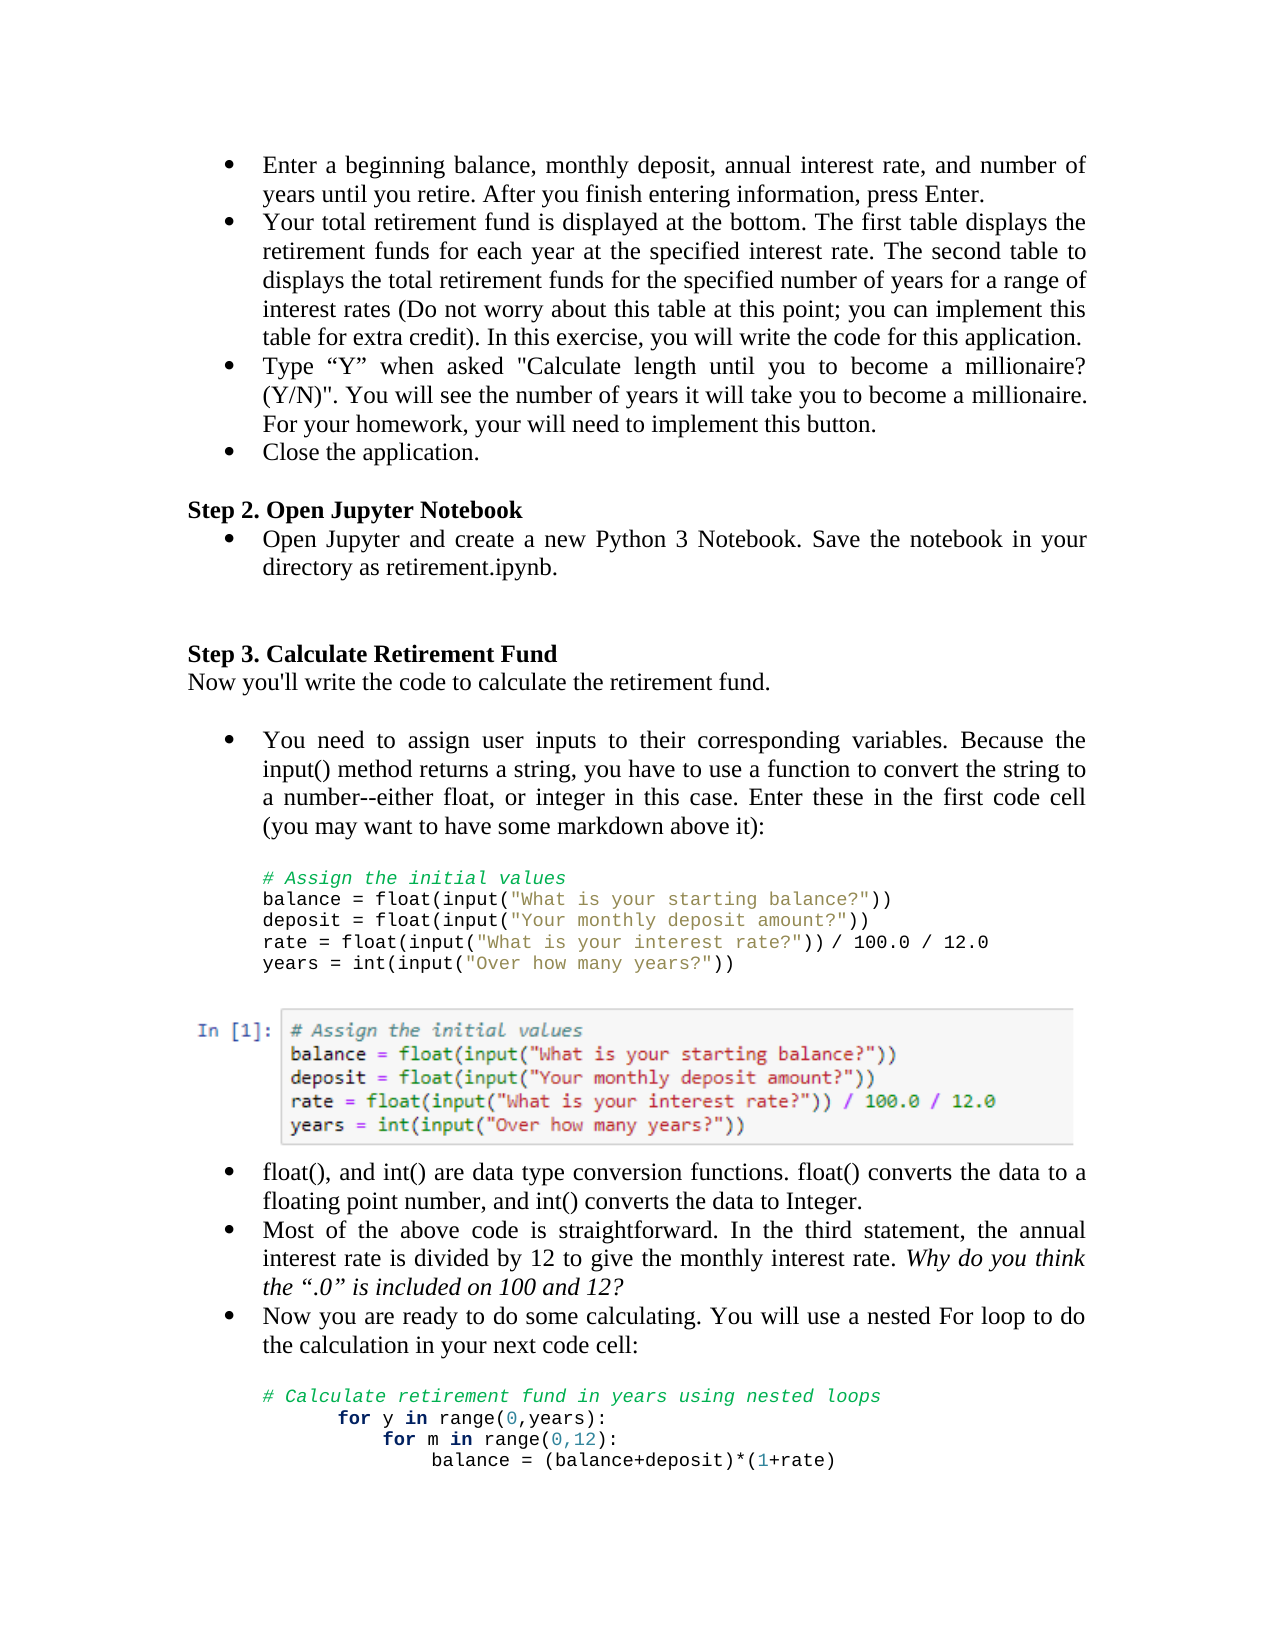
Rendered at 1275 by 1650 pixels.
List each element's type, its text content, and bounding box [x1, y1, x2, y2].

list You need to assign user inputs to their corresponding variables. Because the input() method returns a string, you have to use a function to convert the string to a number--either float, or integer in this case. Enter these in the first code cell (you may want to have some markdown above it): [225, 725, 1087, 840]
text Step 3. Calculate Retirement Fund [187, 639, 1087, 667]
list Now you are ready to do some calculating. You will use a nested For loop to do the calculation in your next code cell: [225, 1301, 1087, 1358]
picture [187, 996, 1074, 1158]
list Enter a beginning balance, monthly deposit, annual interest rate, and number of years until you retire. After you finish entering information, press Enter. [225, 150, 1087, 207]
text for y in range(0,years): [337, 1408, 1087, 1430]
text deposit = float(input("Your monthly deposit amount?")) [262, 911, 1087, 932]
list Your total retirement fund is displayed at the bottom. The first table displays the retirement funds for each year at the specified interest rate. The second table to displays the total retirement funds for the specified number of years for a range of interest rates (Do not worry about this table at this point; you can implement this table for extra credit). In this exercise, you will write the code for this application. [225, 207, 1087, 351]
text # Calculate retirement fund in years using nested loops [262, 1387, 1087, 1408]
list Most of the above code is straightforward. In the third statement, the annual interest rate is divided by 12 to give the monthly interest rate. Why do you think the “.0” is included on 100 and 12? [225, 1215, 1087, 1301]
text Step 2. Open Jupyter Notebook [187, 495, 1087, 524]
text Now you'll write the code to calculate the retirement fund. [187, 667, 1087, 696]
list float(), and int() are data type conversion functions. float() converts the data to a floating point number, and int() converts the data to Integer. [225, 1157, 1087, 1215]
text for m in range(0,12): [337, 1430, 1087, 1451]
list Close the application. [225, 437, 1087, 466]
text years = int(input("Over how many years?")) [262, 954, 1087, 975]
text balance = float(input("What is your starting balance?")) [262, 890, 1087, 911]
text # Assign the initial values [262, 869, 1087, 890]
list Type “Y” when asked "Calculate length until you to become a millionaire? (Y/N)". You will see the number of years it will take you to become a millionaire. For your homework, your will need to implement this button. [225, 351, 1087, 437]
text balance = (balance+deposit)*(1+rate) [262, 1451, 1087, 1472]
text rate = float(input("What is your interest rate?")) / 100.0 / 12.0 [262, 932, 1087, 954]
list Open Jupyter and create a new Python 3 Notebook. Save the notebook in your directory as retirement.ipynb. [225, 524, 1087, 581]
